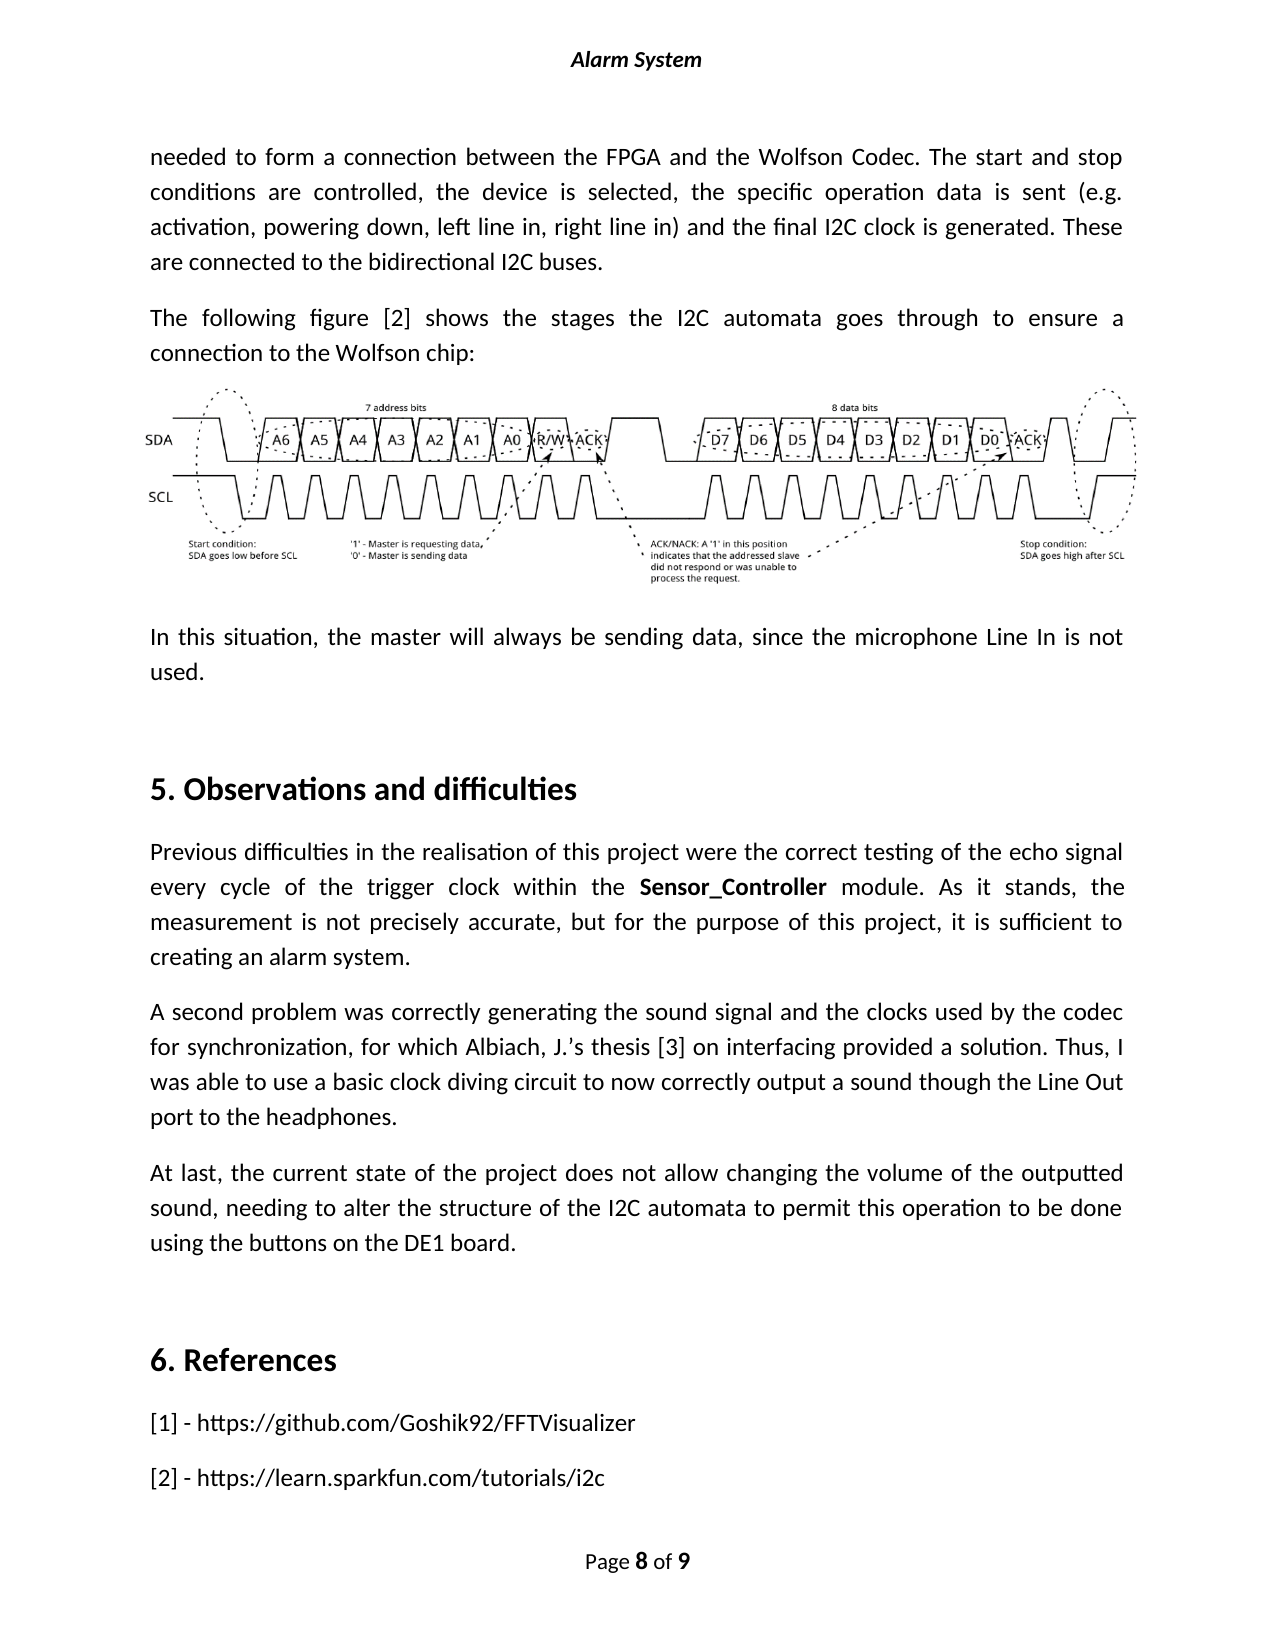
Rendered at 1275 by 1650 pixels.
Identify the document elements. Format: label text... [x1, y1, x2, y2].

text Previous difficulties in the realisation of this project were the correct testing of the echo signal every cycle of the trigger clock within the Sensor_Controller module. As it stands, the measurement is not precisely accurate, but for the purpose of this project, it is sufficient to creating an alarm system. [150, 836, 1125, 971]
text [150, 141, 1125, 277]
text In this situation, the master will always be sending data, since the microphone Line In is not used. [150, 592, 1125, 687]
picture [137, 384, 1138, 592]
text At last, the current state of the project does not allow changing the volume of the outputted sound, needing to alter the structure of the I2C automata to permit this operation to be done using the buttons on the DE1 board. [150, 1157, 1125, 1258]
text 6. References [150, 1339, 1125, 1380]
text The following figure [2] shows the stages the I2C automata goes through to ensure a connection to the Wolfson chip: [150, 302, 1125, 367]
text [1] - https://github.com/Goshik92/FFTVisualizer [150, 1407, 1125, 1437]
text 5. Observations and difficulties [150, 768, 1125, 809]
text [2] - https://learn.sparkfun.com/tutorials/i2c [150, 1462, 1125, 1493]
text A second problem was correctly generating the sound signal and the clocks used by the codec for synchronization, for which Albiach, J.’s thesis [3] on interfacing provided a solution. Thus, I was able to use a basic clock diving circuit to now correctly output a sound though the Line Out port to the headphones. [150, 997, 1125, 1132]
